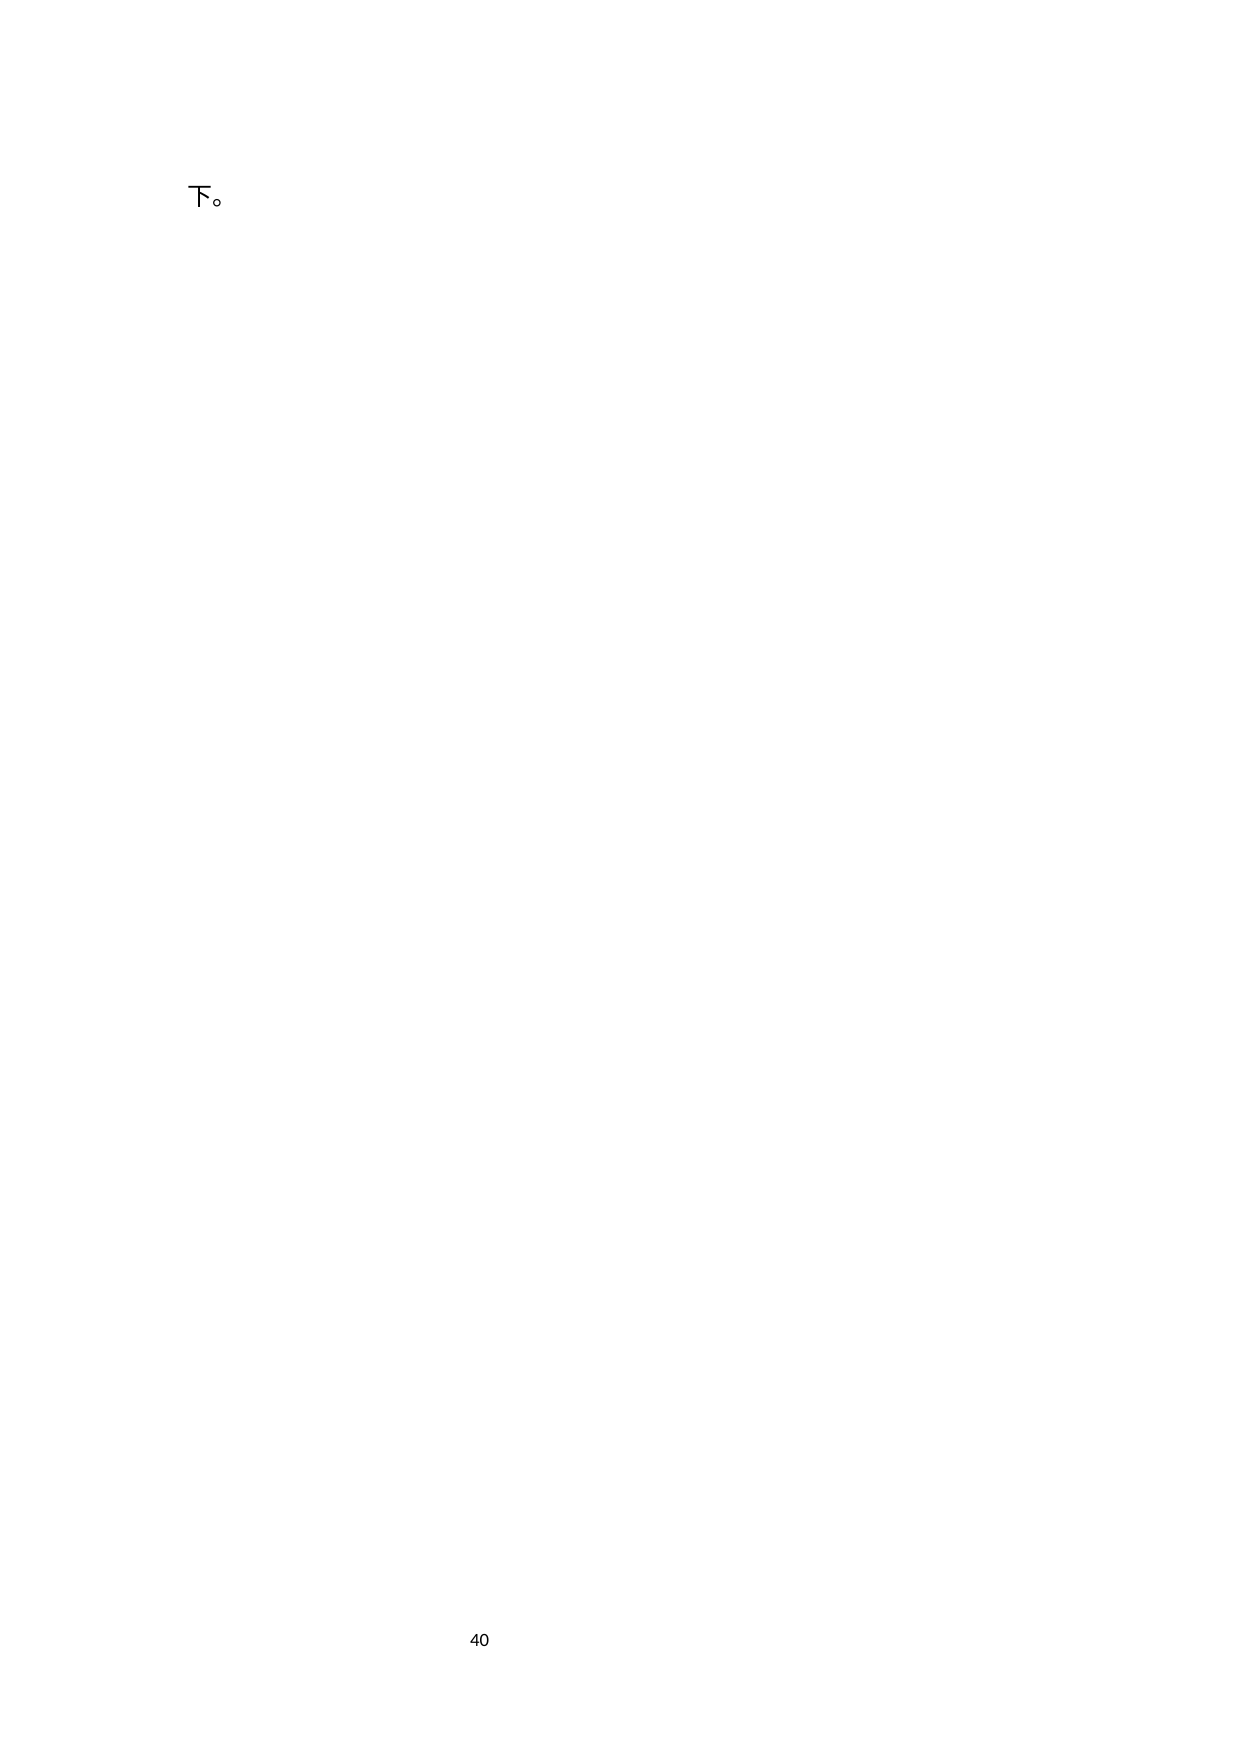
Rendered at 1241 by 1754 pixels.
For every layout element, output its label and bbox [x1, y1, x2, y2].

text [187, 162, 1053, 227]
